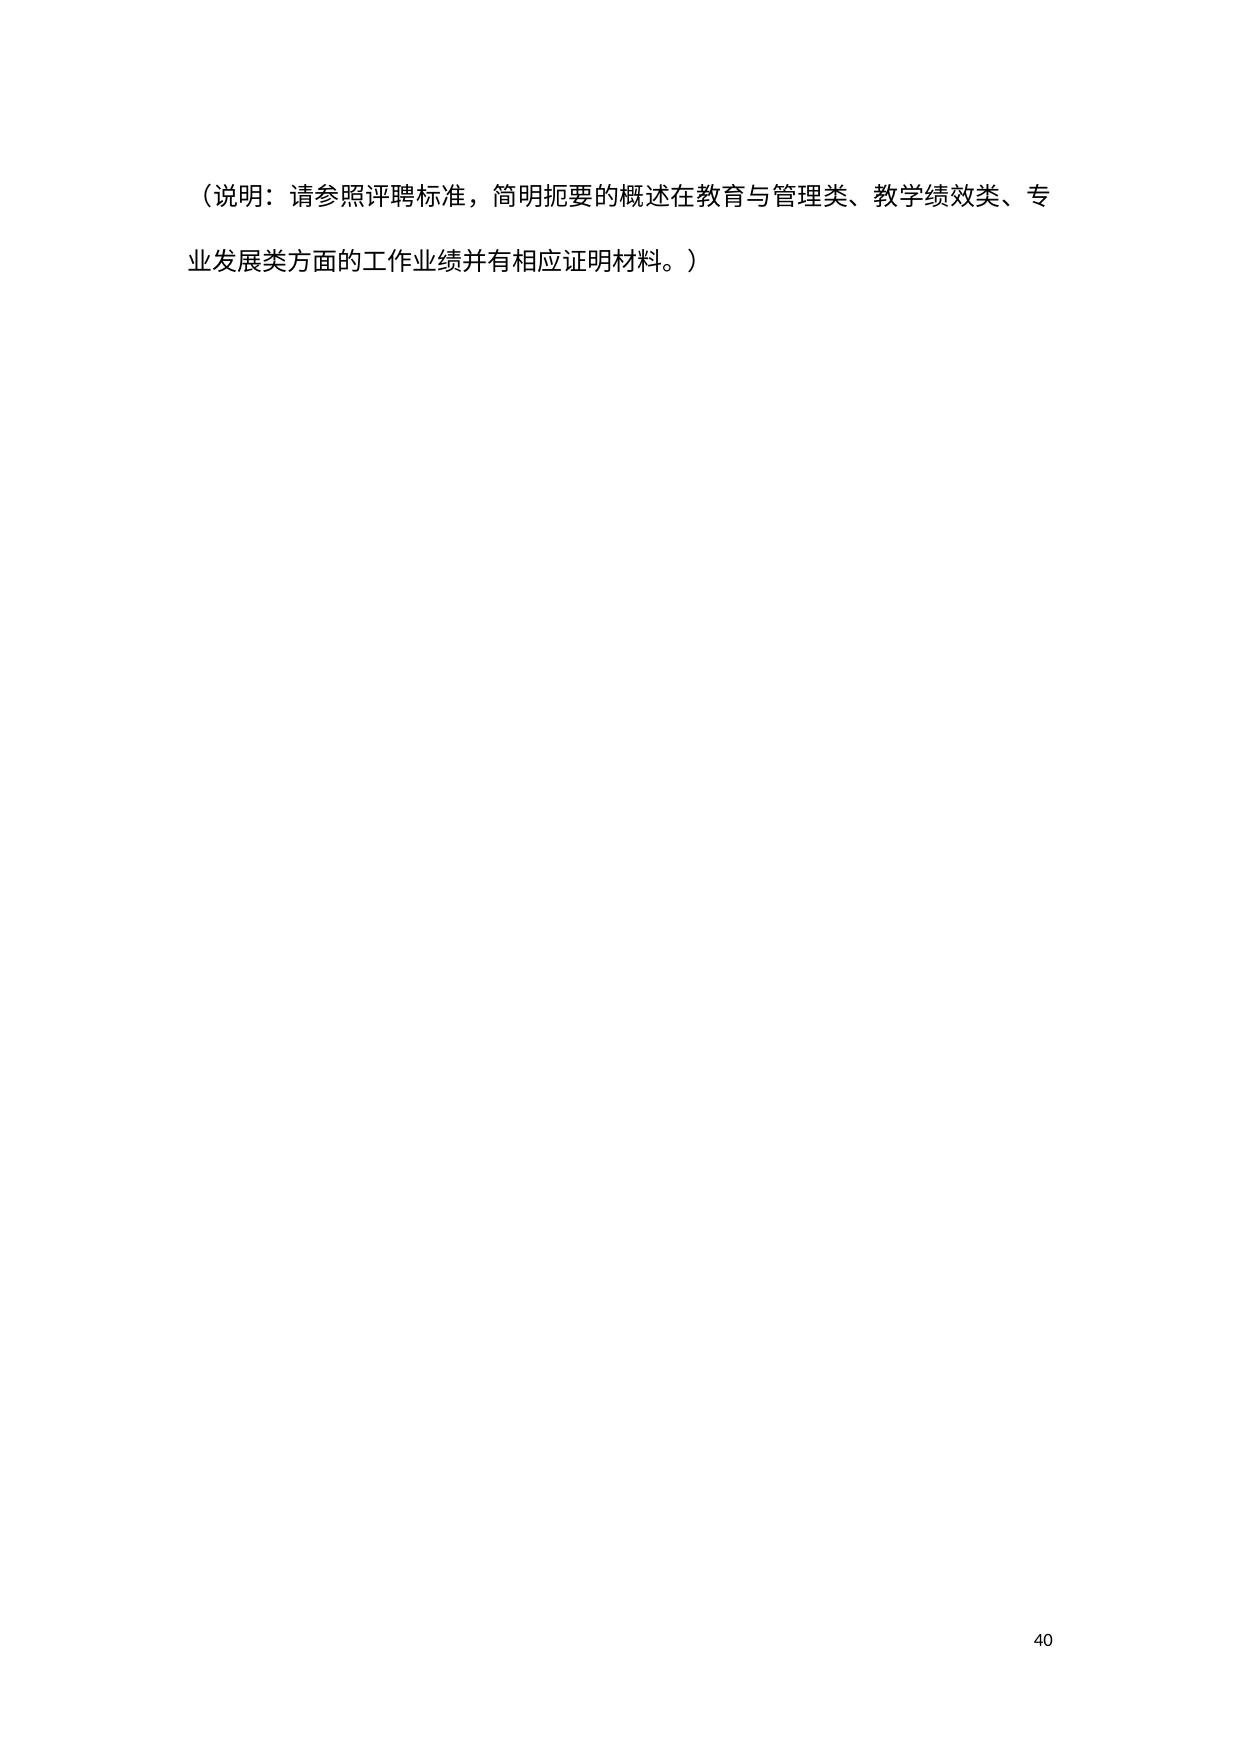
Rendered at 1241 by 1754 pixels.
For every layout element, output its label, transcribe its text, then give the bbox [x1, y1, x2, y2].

text （说明：请参照评聘标准，简明扼要的概述在教育与管理类、教学绩效类、专业发展类方面的工作业绩并有相应证明材料。） [187, 162, 1053, 292]
